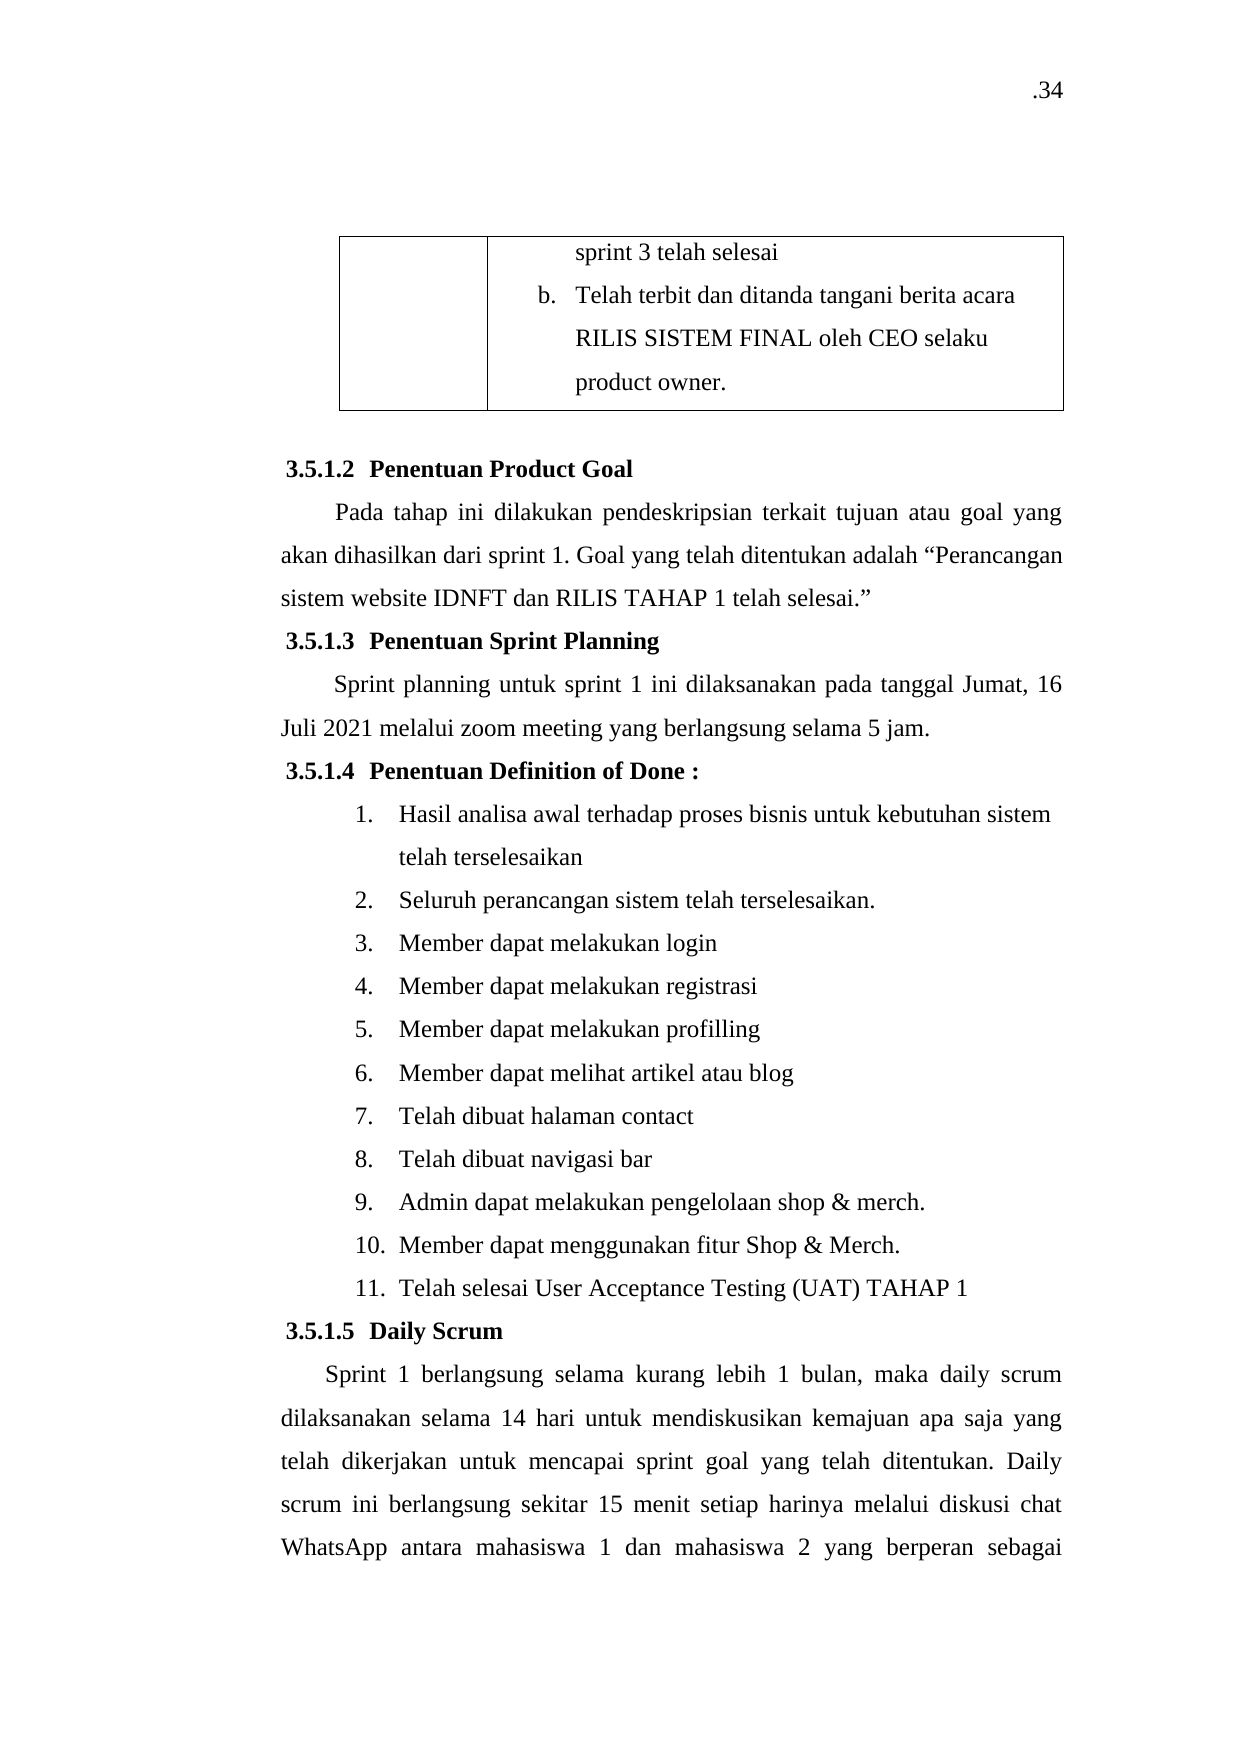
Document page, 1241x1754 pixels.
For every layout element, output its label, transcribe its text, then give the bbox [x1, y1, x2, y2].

text Sprint planning untuk sprint 1 ini dilaksanakan pada tanggal Jumat, 16 Juli 2021 melalui zoom meeting yang berlangsung selama 5 jam. [281, 669, 1063, 741]
list Telah dibuat halaman contact [354, 1101, 1063, 1129]
list Member dapat menggunakan fitur Shop & Merch. [354, 1230, 1063, 1259]
list Telah selesai User Acceptance Testing (UAT) TAHAP 1 [354, 1273, 1063, 1302]
table_cell 3 [340, 237, 487, 410]
list Member dapat melihat artikel atau blog [354, 1058, 1063, 1086]
list Penentuan Product Goal [354, 454, 1063, 483]
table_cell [488, 237, 1063, 410]
list Admin dapat melakukan pengelolaan shop & merch. [354, 1187, 1063, 1216]
list Penentuan Sprint Planning [354, 626, 1063, 655]
list Member dapat melakukan login [354, 928, 1063, 957]
list Penentuan Definition of Done : [354, 756, 1063, 784]
list Hasil analisa awal terhadap proses bisnis untuk kebutuhan sistem telah terselesaikan [354, 799, 1063, 871]
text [281, 1359, 1063, 1561]
list Member dapat melakukan registrasi [354, 971, 1063, 1000]
list Telah dibuat navigasi bar [354, 1144, 1063, 1173]
list Daily Scrum [354, 1316, 1063, 1345]
list Member dapat melakukan profilling [354, 1014, 1063, 1043]
text Pada tahap ini dilakukan pendeskripsian terkait tujuan atau goal yang akan dihasilkan dari sprint 1. Goal yang telah ditentukan adalah “Perancangan sistem website IDNFT dan RILIS TAHAP 1 telah selesai.” [281, 497, 1063, 612]
list Seluruh perancangan sistem telah terselesaikan. [354, 885, 1063, 914]
